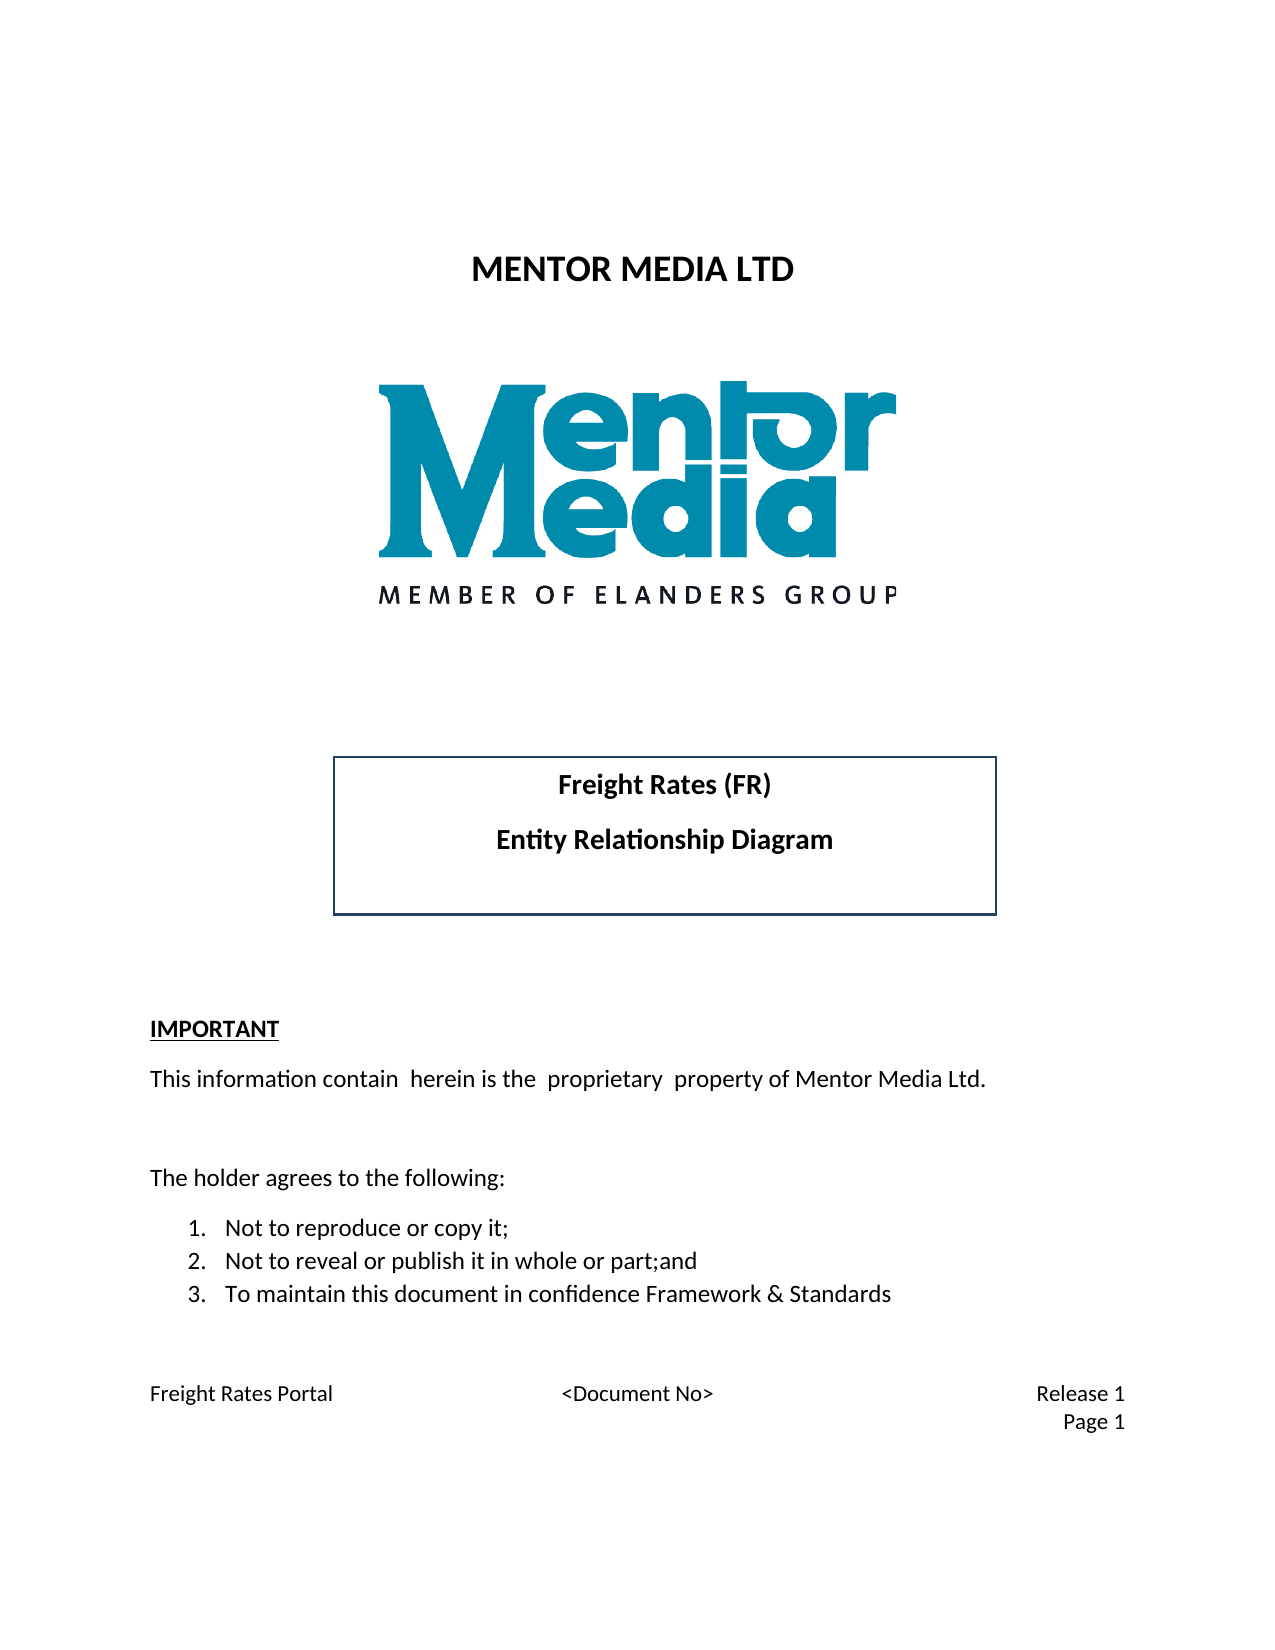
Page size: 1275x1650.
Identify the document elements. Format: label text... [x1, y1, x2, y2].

text This information contain herein is the proprietary property of Mentor Media Ltd. [150, 1063, 1125, 1094]
text IMPORTANT [150, 1014, 1125, 1044]
list To maintain this document in confidence Framework & Standards [187, 1278, 1125, 1308]
picture [379, 394, 390, 550]
list Not to reproduce or copy it; [187, 1212, 1125, 1242]
text MENTOR MEDIA LTD [150, 245, 1125, 291]
text The holder agrees to the following: [150, 1162, 1125, 1193]
picture [379, 381, 897, 604]
list Not to reveal or publish it in whole or part;and [187, 1245, 1125, 1275]
